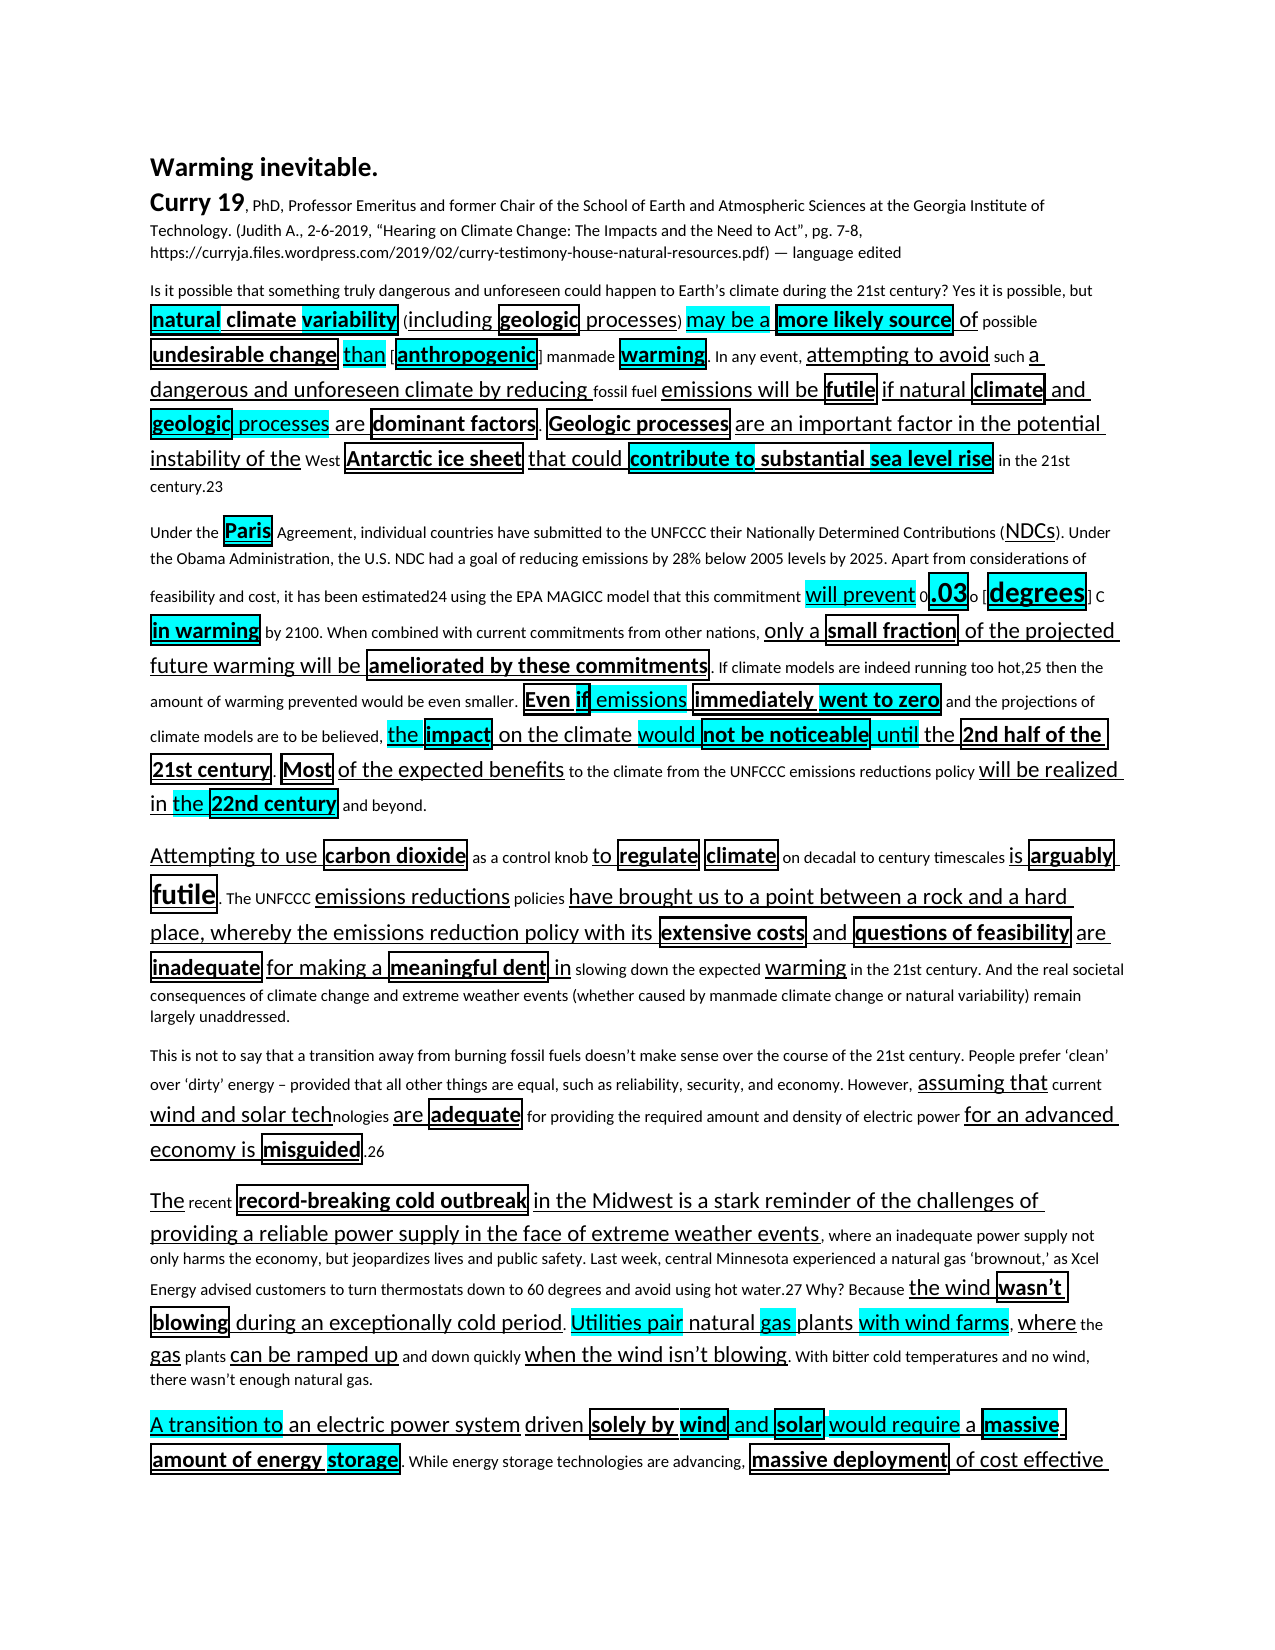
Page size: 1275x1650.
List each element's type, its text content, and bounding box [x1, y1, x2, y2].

subtitle Warming inevitable. [150, 150, 1125, 183]
text Attempting to use carbon dioxide as a control knob to regulate climate on decadal to century timescales is arguably futile. The UNFCCC emissions reductions policies have brought us to a point between a rock and a hard place, whereby the emissions reduction policy with its extensive costs and questions of feasibility are inadequate for making a meaningful dent in slowing down the expected warming in the 21st century. And the real societal consequences of climate change and extreme weather events (whether caused by manmade climate change or natural variability) remain largely unaddressed. [150, 839, 1125, 1027]
text This is not to say that a transition away from burning fossil fuels doesn’t make sense over the course of the 21st century. People prefer ‘clean’ over ‘dirty’ energy – provided that all other things are equal, such as reliability, security, and economy. However, assuming that current wind and solar technologies are adequate for providing the required amount and density of electric power for an advanced economy is misguided.26 [150, 1045, 1125, 1165]
text The recent record-breaking cold outbreak in the Midwest is a stark reminder of the challenges of providing a reliable power supply in the face of extreme weather events, where an inadequate power supply not only harms the economy, but jeopardizes lives and public safety. Last week, central Minnesota experienced a natural gas ‘brownout,’ as Xcel Energy advised customers to turn thermostats down to 60 degrees and avoid using hot water.27 Why? Because the wind wasn’t blowing during an exceptionally cold period. Utilities pair natural gas plants with wind farms, where the gas plants can be ramped up and down quickly when the wind isn’t blowing. With bitter cold temperatures and no wind, there wasn’t enough natural gas. [150, 1184, 1125, 1390]
text Under the Paris Agreement, individual countries have submitted to the UNFCCC their Nationally Determined Contributions (NDCs). Under the Obama Administration, the U.S. NDC had a goal of reducing emissions by 28% below 2005 levels by 2025. Apart from considerations of feasibility and cost, it has been estimated24 using the EPA MAGICC model that this commitment will prevent 0.03o [degrees] C in warming by 2100. When combined with current commitments from other nations, only a small fraction of the projected future warming will be ameliorated by these commitments. If climate models are indeed running too hot,25 then the amount of warming prevented would be even smaller. Even if emissions immediately went to zero and the projections of climate models are to be believed, the impact on the climate would not be noticeable until the 2nd half of the 21st century. Most of the expected benefits to the climate from the UNFCCC emissions reductions policy will be realized in the 22nd century and beyond. [150, 514, 1125, 819]
text Curry 19, PhD, Professor Emeritus and former Chair of the School of Earth and Atmospheric Sciences at the Georgia Institute of Technology. (Judith A., 2-6-2019, “Hearing on Climate Change: The Impacts and the Need to Act”, pg. 7-8, https://curryja.files.wordpress.com/2019/02/curry-testimony-house-natural-resources.pdf) — language edited [150, 186, 1125, 262]
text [150, 1408, 1125, 1475]
text Is it possible that something truly dangerous and unforeseen could happen to Earth’s climate during the 21st century? Yes it is possible, but natural climate variability (including geologic processes) may be a more likely source of possible undesirable change than [anthropogenic] manmade warming. In any event, attempting to avoid such a dangerous and unforeseen climate by reducing fossil fuel emissions will be futile if natural climate and geologic processes are dominant factors. Geologic processes are an important factor in the potential instability of the West Antarctic ice sheet that could contribute to substantial sea level rise in the 21st century.23 [150, 281, 1125, 496]
